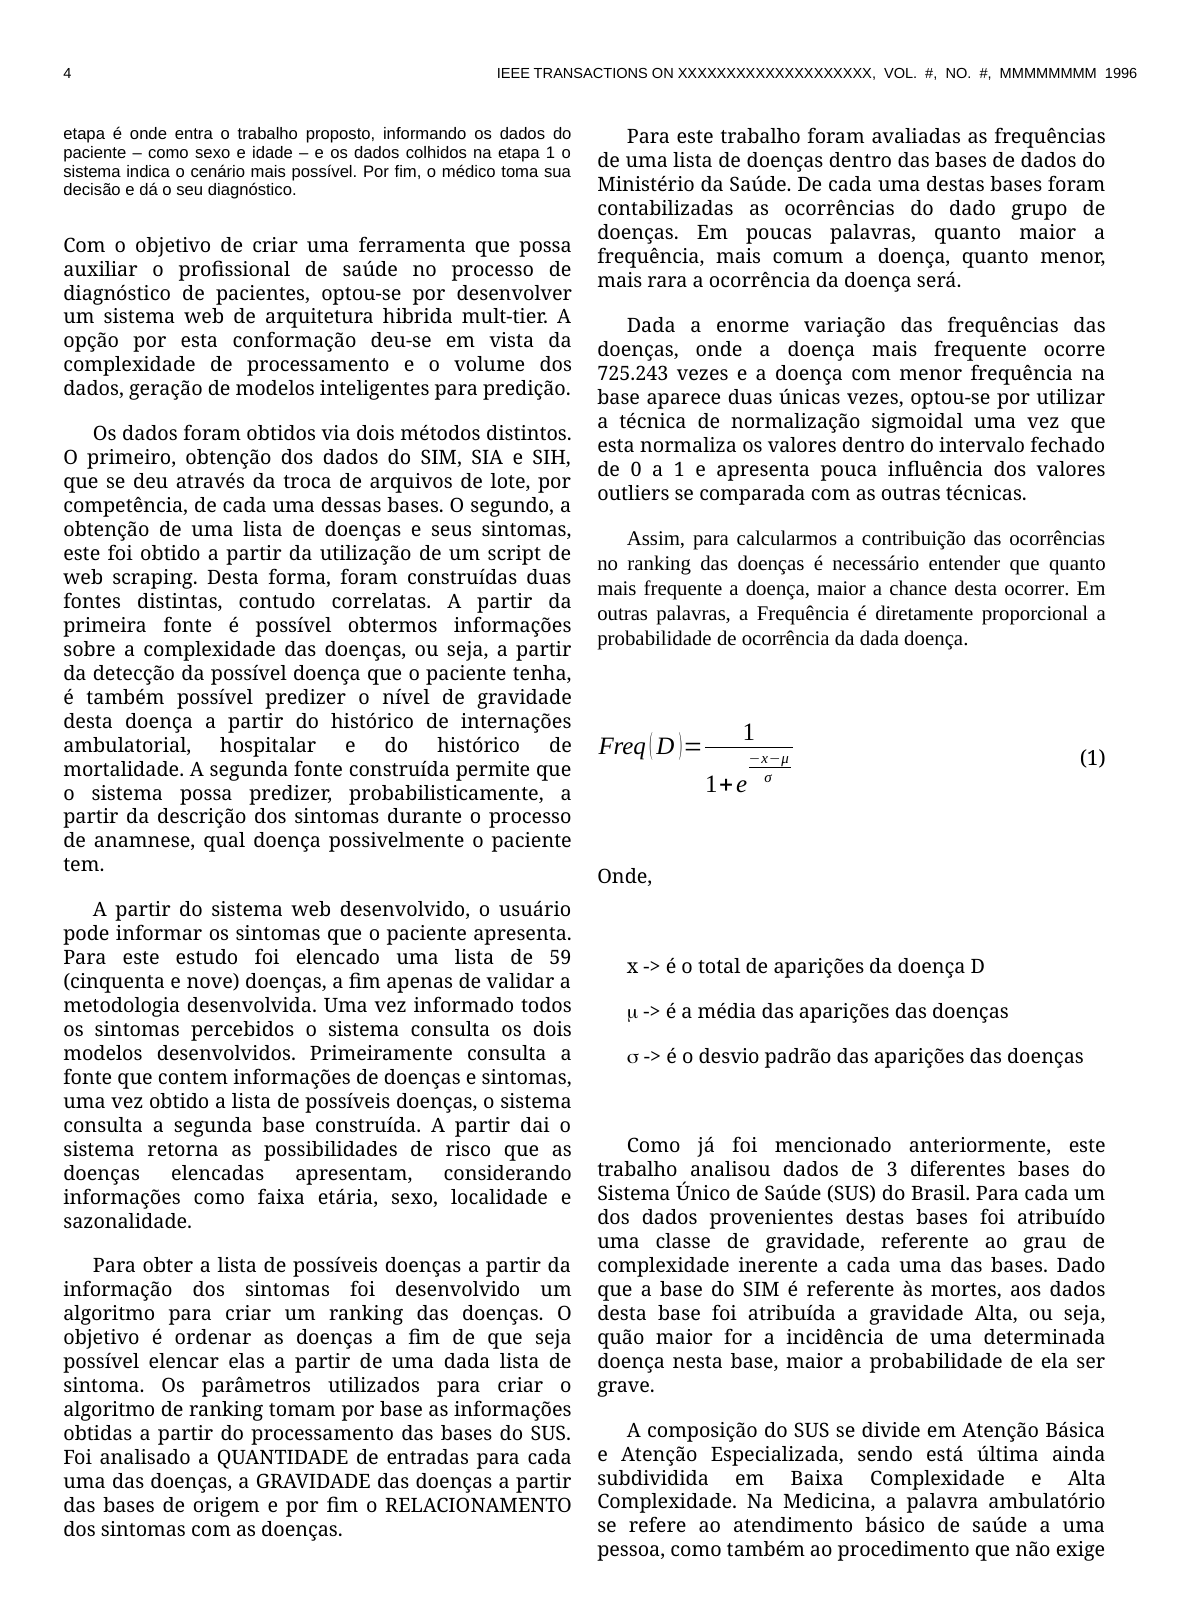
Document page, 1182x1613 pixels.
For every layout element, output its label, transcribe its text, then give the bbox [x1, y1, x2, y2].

text (1) [597, 718, 1106, 798]
text Dada a enorme variação das frequências das doenças, onde a doença mais frequente ocorre 725.243 vezes e a doença com menor frequência na base aparece duas únicas vezes, optou-se por utilizar a técnica de normalização sigmoidal uma vez que esta normaliza os valores dentro do intervalo fechado de 0 a 1 e apresenta pouca influência dos valores outliers se comparada com as outras técnicas. [597, 313, 1106, 505]
text Para obter a lista de possíveis doenças a partir da informação dos sintomas foi desenvolvido um algoritmo para criar um ranking das doenças. O objetivo é ordenar as doenças a fim de que seja possível elencar elas a partir de uma dada lista de sintoma. Os parâmetros utilizados para criar o algoritmo de ranking tomam por base as informações obtidas a partir do processamento das bases do SUS. Foi analisado a QUANTIDADE de entradas para cada uma das doenças, a GRAVIDADE das doenças a partir das bases de origem e por fim o RELACIONAMENTO dos sintomas com as doenças. [63, 1254, 572, 1541]
text -> é o desvio padrão das aparições das doenças [597, 1044, 1106, 1068]
text -> é a média das aparições das doenças [597, 999, 1106, 1023]
text Os dados foram obtidos via dois métodos distintos. O primeiro, obtenção dos dados do SIM, SIA e SIH, que se deu através da troca de arquivos de lote, por competência, de cada uma dessas bases. O segundo, a obtenção de uma lista de doenças e seus sintomas, este foi obtido a partir da utilização de um script de web scraping. Desta forma, foram construídas duas fontes distintas, contudo correlatas. A partir da primeira fonte é possível obtermos informações sobre a complexidade das doenças, ou seja, a partir da detecção da possível doença que o paciente tenha, é também possível predizer o nível de gravidade desta doença a partir do histórico de internações ambulatorial, hospitalar e do histórico de mortalidade. A segunda fonte construída permite que o sistema possa predizer, probabilisticamente, a partir da descrição dos sintomas durante o processo de anamnese, qual doença possivelmente o paciente tem. [63, 421, 572, 877]
text Onde, [597, 865, 1106, 889]
text Para este trabalho foram avaliadas as frequências de uma lista de doenças dentro das bases de dados do Ministério da Saúde. De cada uma destas bases foram contabilizadas as ocorrências do dado grupo de doenças. Em poucas palavras, quanto maior a frequência, mais comum a doença, quanto menor, mais rara a ocorrência da doença será. [597, 124, 1106, 292]
text Assim, para calcularmos a contribuição das ocorrências no ranking das doenças é necessário entender que quanto mais frequente a doença, maior a chance desta ocorrer. Em outras palavras, a Frequência é diretamente proporcional a probabilidade de ocorrência da dada doença. [597, 526, 1106, 650]
text x -> é o total de aparições da doença D [597, 954, 1106, 978]
text Como já foi mencionado anteriormente, este trabalho analisou dados de 3 diferentes bases do Sistema Único de Saúde (SUS) do Brasil. Para cada um dos dados provenientes destas bases foi atribuído uma classe de gravidade, referente ao grau de complexidade inerente a cada uma das bases. Dado que a base do SIM é referente às mortes, aos dados desta base foi atribuída a gravidade Alta, ou seja, quão maior for a incidência de uma determinada doença nesta base, maior a probabilidade de ela ser grave. [597, 1133, 1106, 1397]
text A partir do sistema web desenvolvido, o usuário pode informar os sintomas que o paciente apresenta. Para este estudo foi elencado uma lista de 59 (cinquenta e nove) doenças, a fim apenas de validar a metodologia desenvolvida. Uma vez informado todos os sintomas percebidos o sistema consulta os dois modelos desenvolvidos. Primeiramente consulta a fonte que contem informações de doenças e sintomas, uma vez obtido a lista de possíveis doenças, o sistema consulta a segunda base construída. A partir dai o sistema retorna as possibilidades de risco que as doenças elencadas apresentam, considerando informações como faixa etária, sexo, localidade e sazonalidade. [63, 897, 572, 1233]
text Com o objetivo de criar uma ferramenta que possa auxiliar o profissional de saúde no processo de diagnóstico de pacientes, optou-se por desenvolver um sistema web de arquitetura hibrida mult-tier. A opção por esta conformação deu-se em vista da complexidade de processamento e o volume dos dados, geração de modelos inteligentes para predição. [63, 233, 572, 401]
